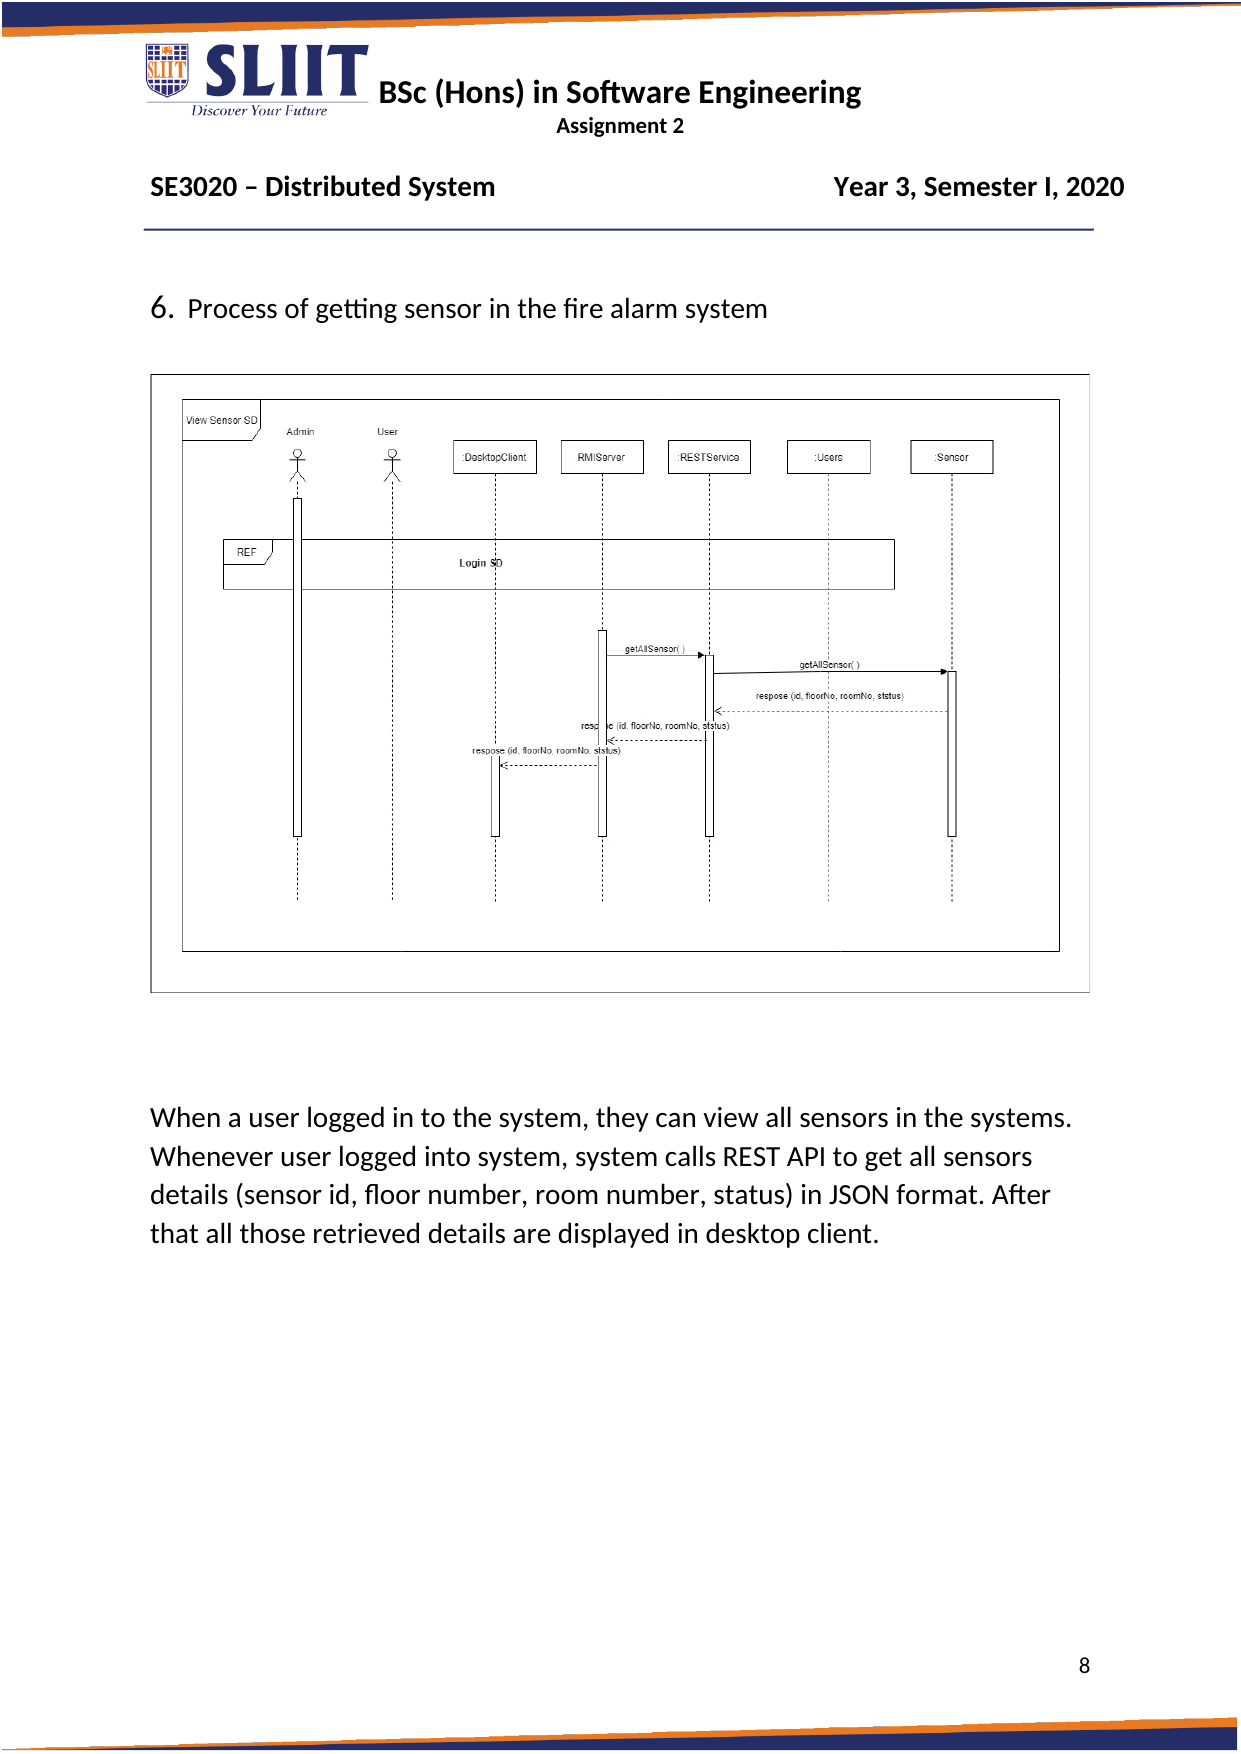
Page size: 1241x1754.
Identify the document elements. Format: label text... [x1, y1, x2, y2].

picture [150, 374, 1090, 993]
text When a user logged in to the system, they can view all sensors in the systems. Whenever user logged into system, system calls REST API to get all sensors details (sensor id, floor number, room number, status) in JSON format. After that all those retrieved details are displayed in desktop client. [150, 1099, 1090, 1250]
picture [3, 2, 1241, 120]
list Process of getting sensor in the fire alarm system [150, 286, 1090, 327]
